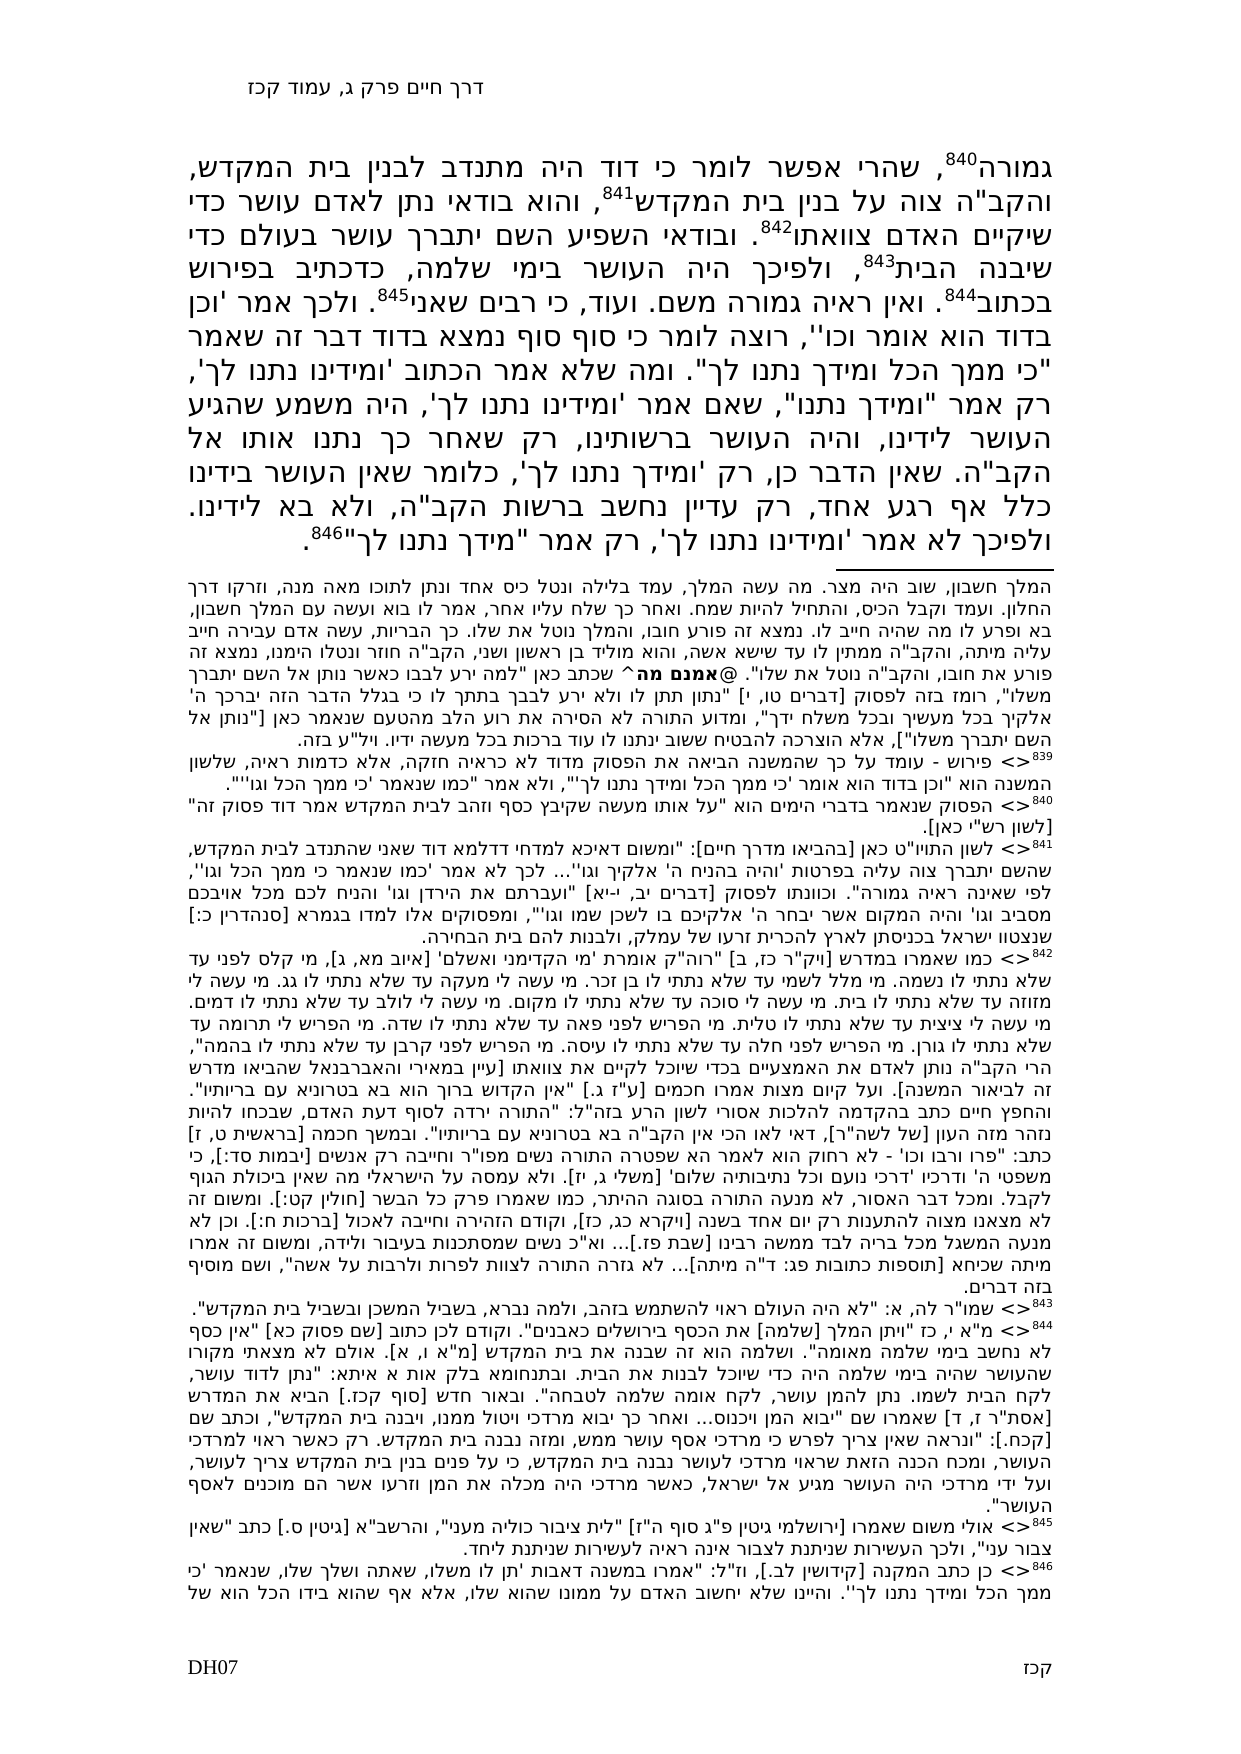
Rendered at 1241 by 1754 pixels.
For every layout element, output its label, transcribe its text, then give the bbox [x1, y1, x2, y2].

text #ואמר= 'וכן בדוד הוא אומר', ואין מביא ראיה לומר 'כמו שנאמר (דהי"א כט, יד) "כי ממך הכל ומידך נתנו לך"'. מפני שאין זה ראיה גמורה, שהרי אפשר לומר כי דוד היה מתנדב לבנין בית המקדש, והקב"ה צוה על בנין בית המקדש, והוא בודאי נתן לאדם עושר כדי שיקיים האדם צוואתו. ובודאי השפיע השם יתברך עושר בעולם כדי שיבנה הבית, ולפיכך היה העושר בימי שלמה, כדכתיב בפירוש בכתוב. ואין ראיה גמורה משם. ועוד, כי רבים שאני. ולכך אמר 'וכן בדוד הוא אומר וכו'', רוצה לומר כי סוף סוף נמצא בדוד דבר זה שאמר "כי ממך הכל ומידך נתנו לך". ומה שלא אמר הכתוב 'ומידינו נתנו לך', רק אמר "ומידך נתנו", שאם אמר 'ומידינו נתנו לך', היה משמע שהגיע העושר לידינו, והיה העושר ברשותינו, רק שאחר כך נתנו אותו אל הקב"ה. שאין הדבר כן, רק 'ומידך נתנו לך', כלומר שאין העושר בידינו כלל אף רגע אחד, רק עדיין נחשב ברשות הקב"ה, ולא בא לידינו. ולפיכך לא אמר 'ומידינו נתנו לך', רק אמר "מידך נתנו לך". [187, 150, 1053, 557]
